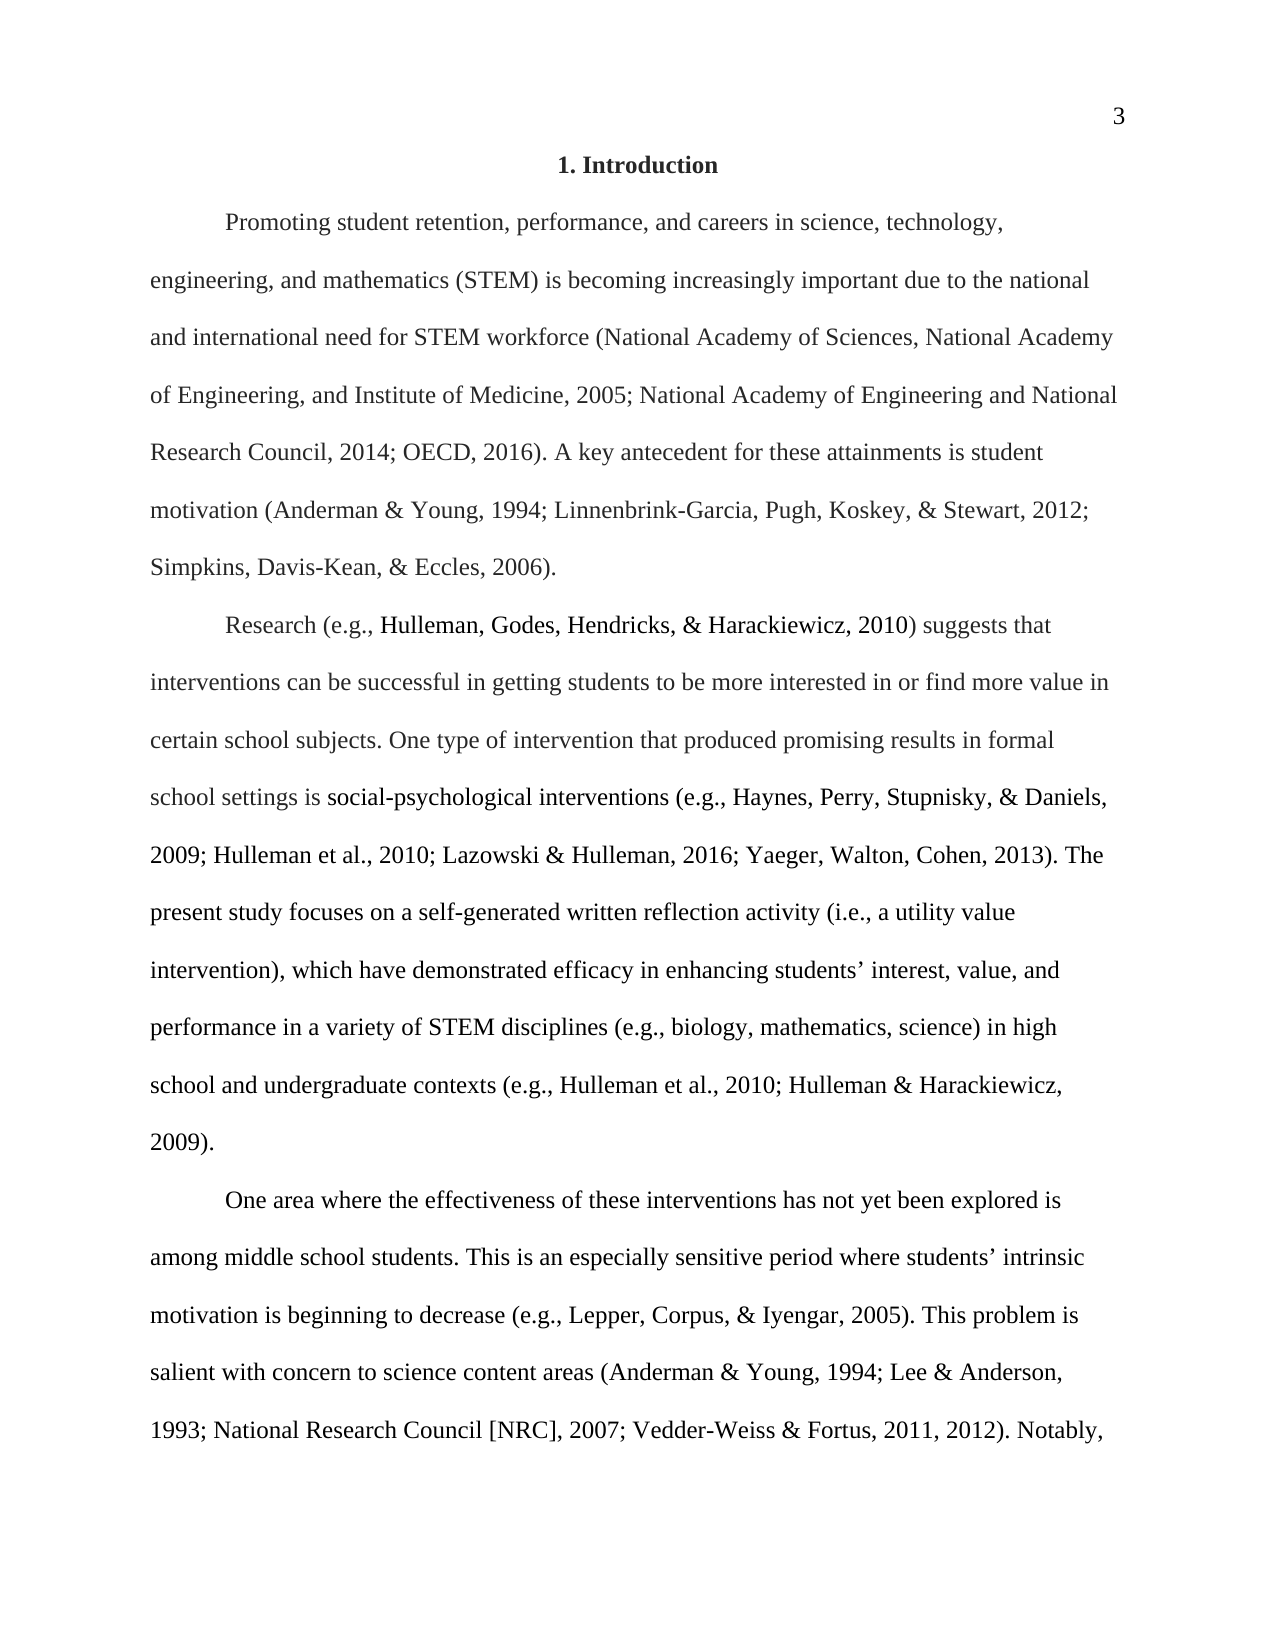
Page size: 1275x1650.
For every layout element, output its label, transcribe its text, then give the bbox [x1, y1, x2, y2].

text 1. Introduction [150, 150, 1125, 179]
text Research (e.g., Hulleman, Godes, Hendricks, & Harackiewicz, 2010) suggests that interventions can be successful in getting students to be more interested in or find more value in certain school subjects. One type of intervention that produced promising results in formal school settings is social-psychological interventions (e.g., Haynes, Perry, Stupnisky, & Daniels, 2009; Hulleman et al., 2010; Lazowski & Hulleman, 2016; Yaeger, Walton, Cohen, 2013). The present study focuses on a self-generated written reflection activity (i.e., a utility value intervention), which have demonstrated efficacy in enhancing students’ interest, value, and performance in a variety of STEM disciplines (e.g., biology, mathematics, science) in high school and undergraduate contexts (e.g., Hulleman et al., 2010; Hulleman & Harackiewicz, 2009). [150, 610, 1125, 1156]
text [150, 1185, 1125, 1444]
text Promoting student retention, performance, and careers in science, technology, engineering, and mathematics (STEM) is becoming increasingly important due to the national and international need for STEM workforce (National Academy of Sciences, National Academy of Engineering, and Institute of Medicine, 2005; National Academy of Engineering and National Research Council, 2014; OECD, 2016). A key antecedent for these attainments is student motivation (Anderman & Young, 1994; Linnenbrink-Garcia, Pugh, Koskey, & Stewart, 2012; Simpkins, Davis-Kean, & Eccles, 2006). [150, 207, 1125, 581]
